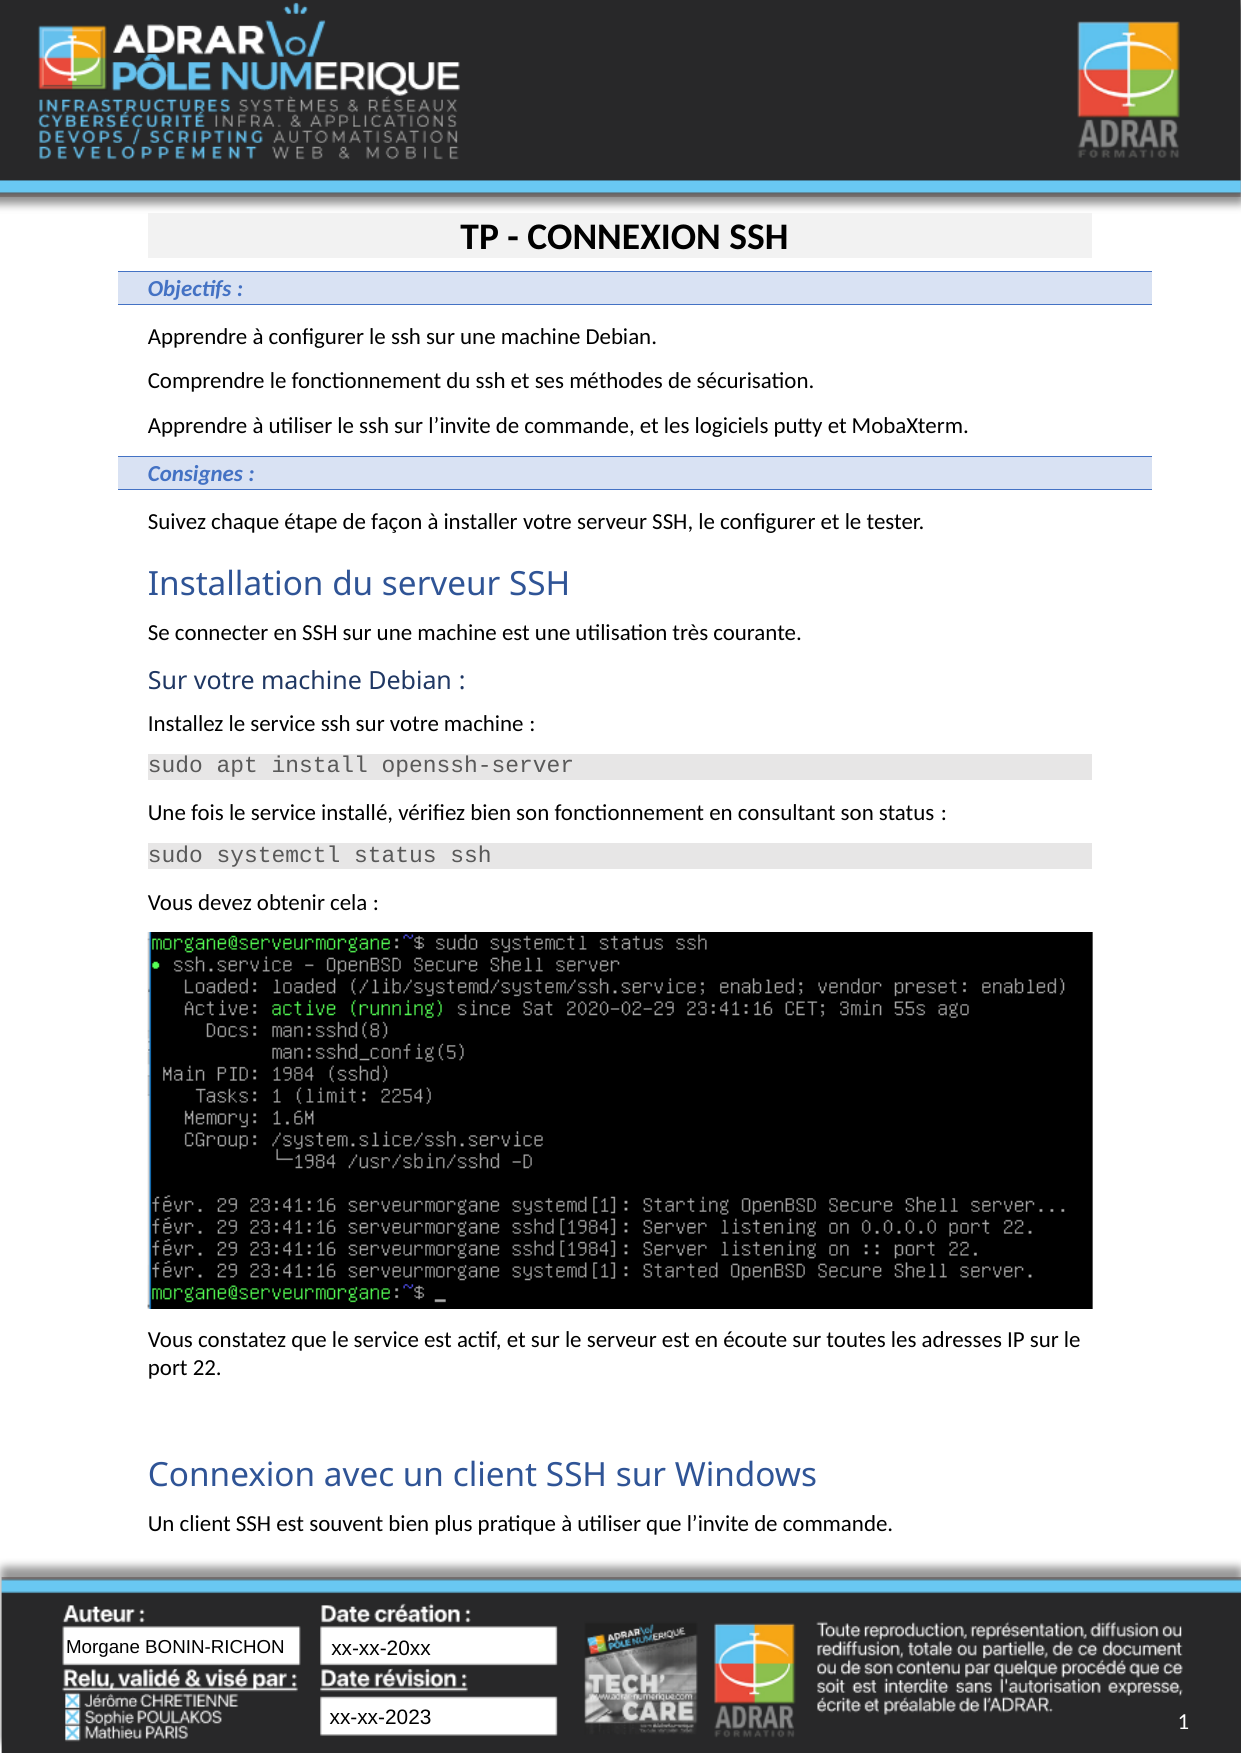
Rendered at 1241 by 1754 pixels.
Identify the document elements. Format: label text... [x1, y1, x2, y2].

subtitle Installation du serveur SSH [148, 560, 1092, 605]
text Consignes : [118, 457, 1152, 489]
text Vous constatez que le service est actif, et sur le serveur est en écoute sur toutes les adresses IP sur le port 22. [148, 1325, 1092, 1381]
text Une fois le service installé, vérifiez bien son fonctionnement en consultant son status : [148, 798, 1092, 826]
text Objectifs : [118, 272, 1152, 304]
picture [0, 0, 1241, 197]
text Installez le service ssh sur votre machine : [148, 709, 1092, 737]
text Apprendre à configurer le ssh sur une machine Debian. [148, 322, 1092, 350]
text sudo systemctl status ssh [148, 843, 1092, 869]
text Apprendre à utiliser le ssh sur l’invite de commande, et les logiciels putty et MobaXterm. [148, 411, 1092, 439]
picture [147, 932, 1093, 1309]
picture [1, 1577, 1241, 1753]
text Se connecter en SSH sur une machine est une utilisation très courante. [148, 618, 1092, 646]
text sudo apt install openssh-server [148, 754, 1092, 780]
text Vous devez obtenir cela : [148, 888, 1092, 916]
text Comprendre le fonctionnement du ssh et ses méthodes de sécurisation. [148, 367, 1092, 394]
text Un client SSH est souvent bien plus pratique à utiliser que l’invite de commande. [148, 1509, 1092, 1537]
subtitle Sur votre machine Debian : [148, 662, 1092, 697]
subtitle Connexion avec un client SSH sur Windows [148, 1451, 1092, 1496]
text Suivez chaque étape de façon à installer votre serveur SSH, le configurer et le tester. [148, 507, 1092, 535]
